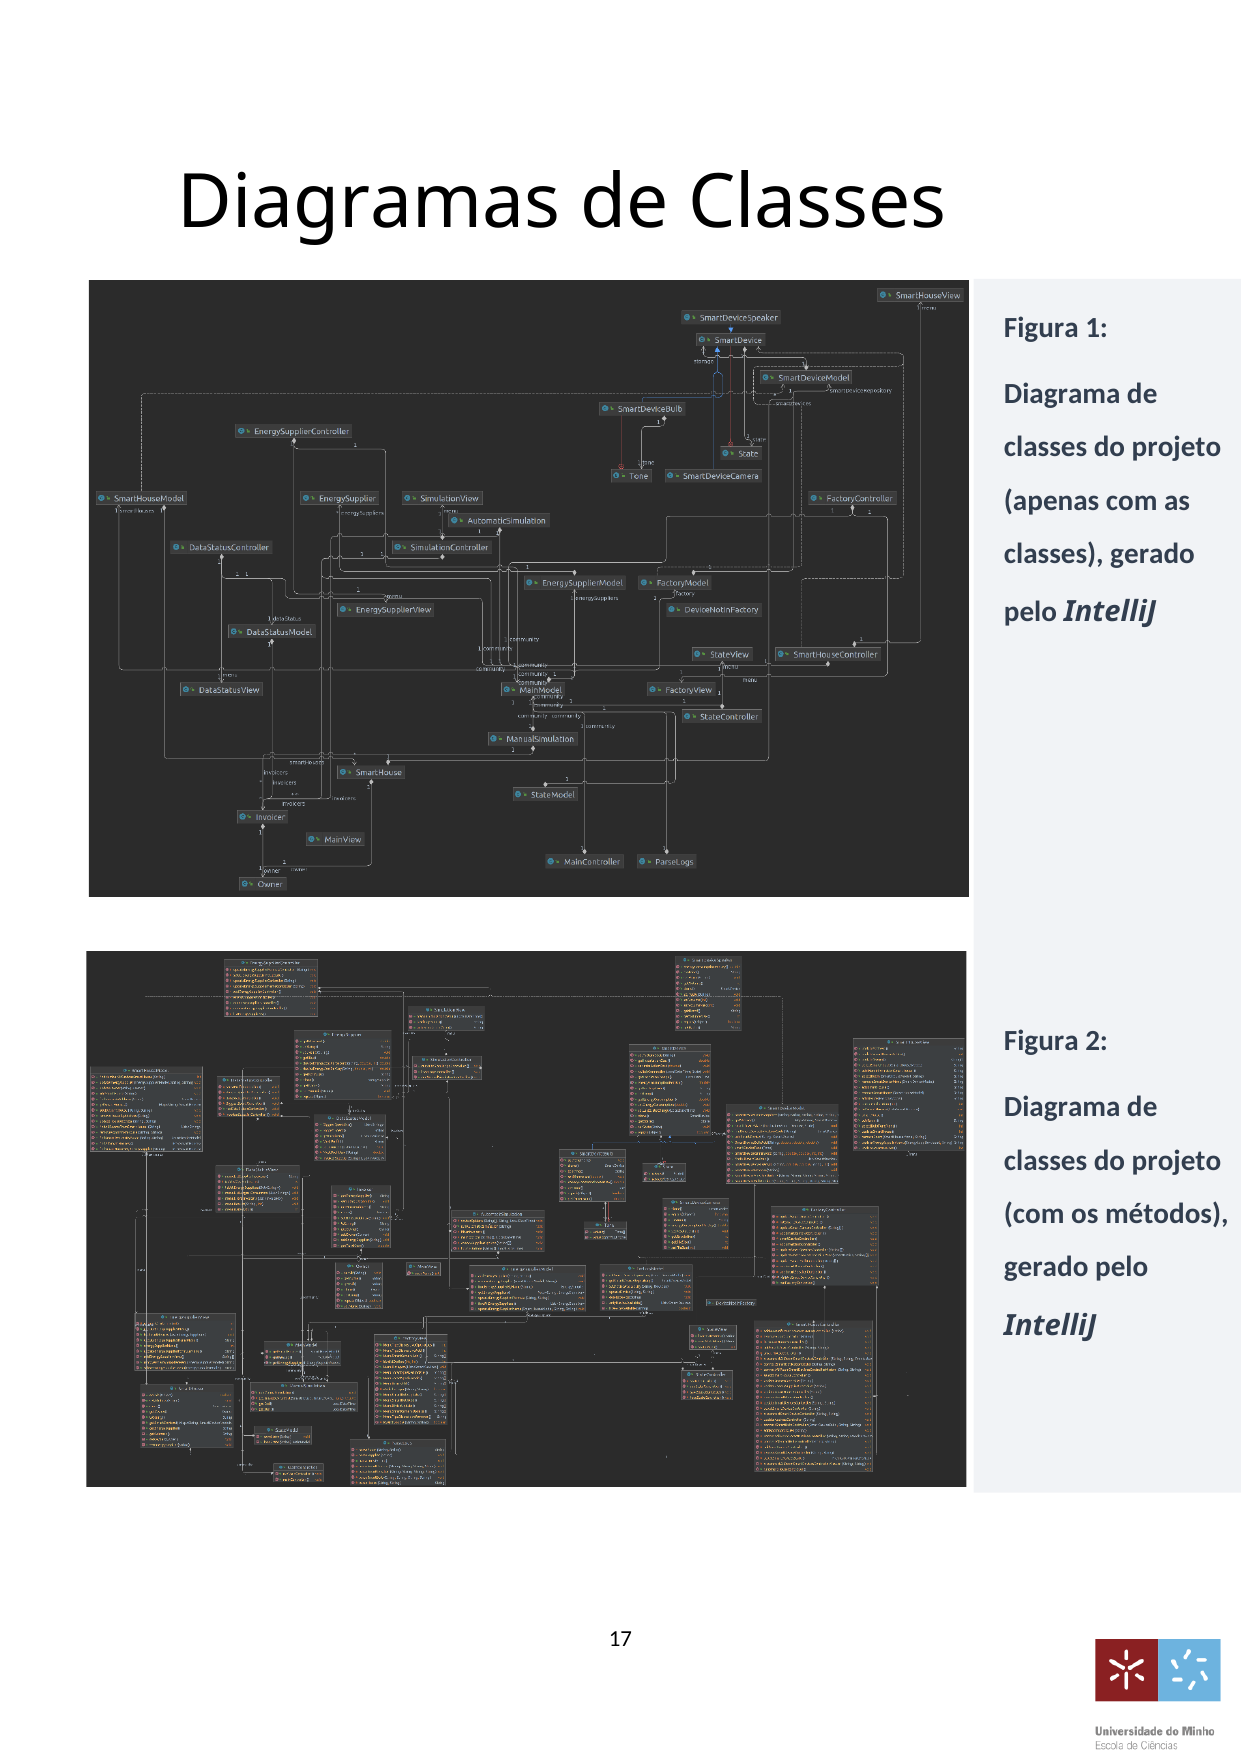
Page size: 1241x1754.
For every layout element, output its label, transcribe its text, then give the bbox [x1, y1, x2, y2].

picture [85, 951, 966, 1485]
picture [87, 280, 968, 896]
picture [1095, 1639, 1222, 1752]
text Diagramas de Classes [177, 148, 1063, 250]
